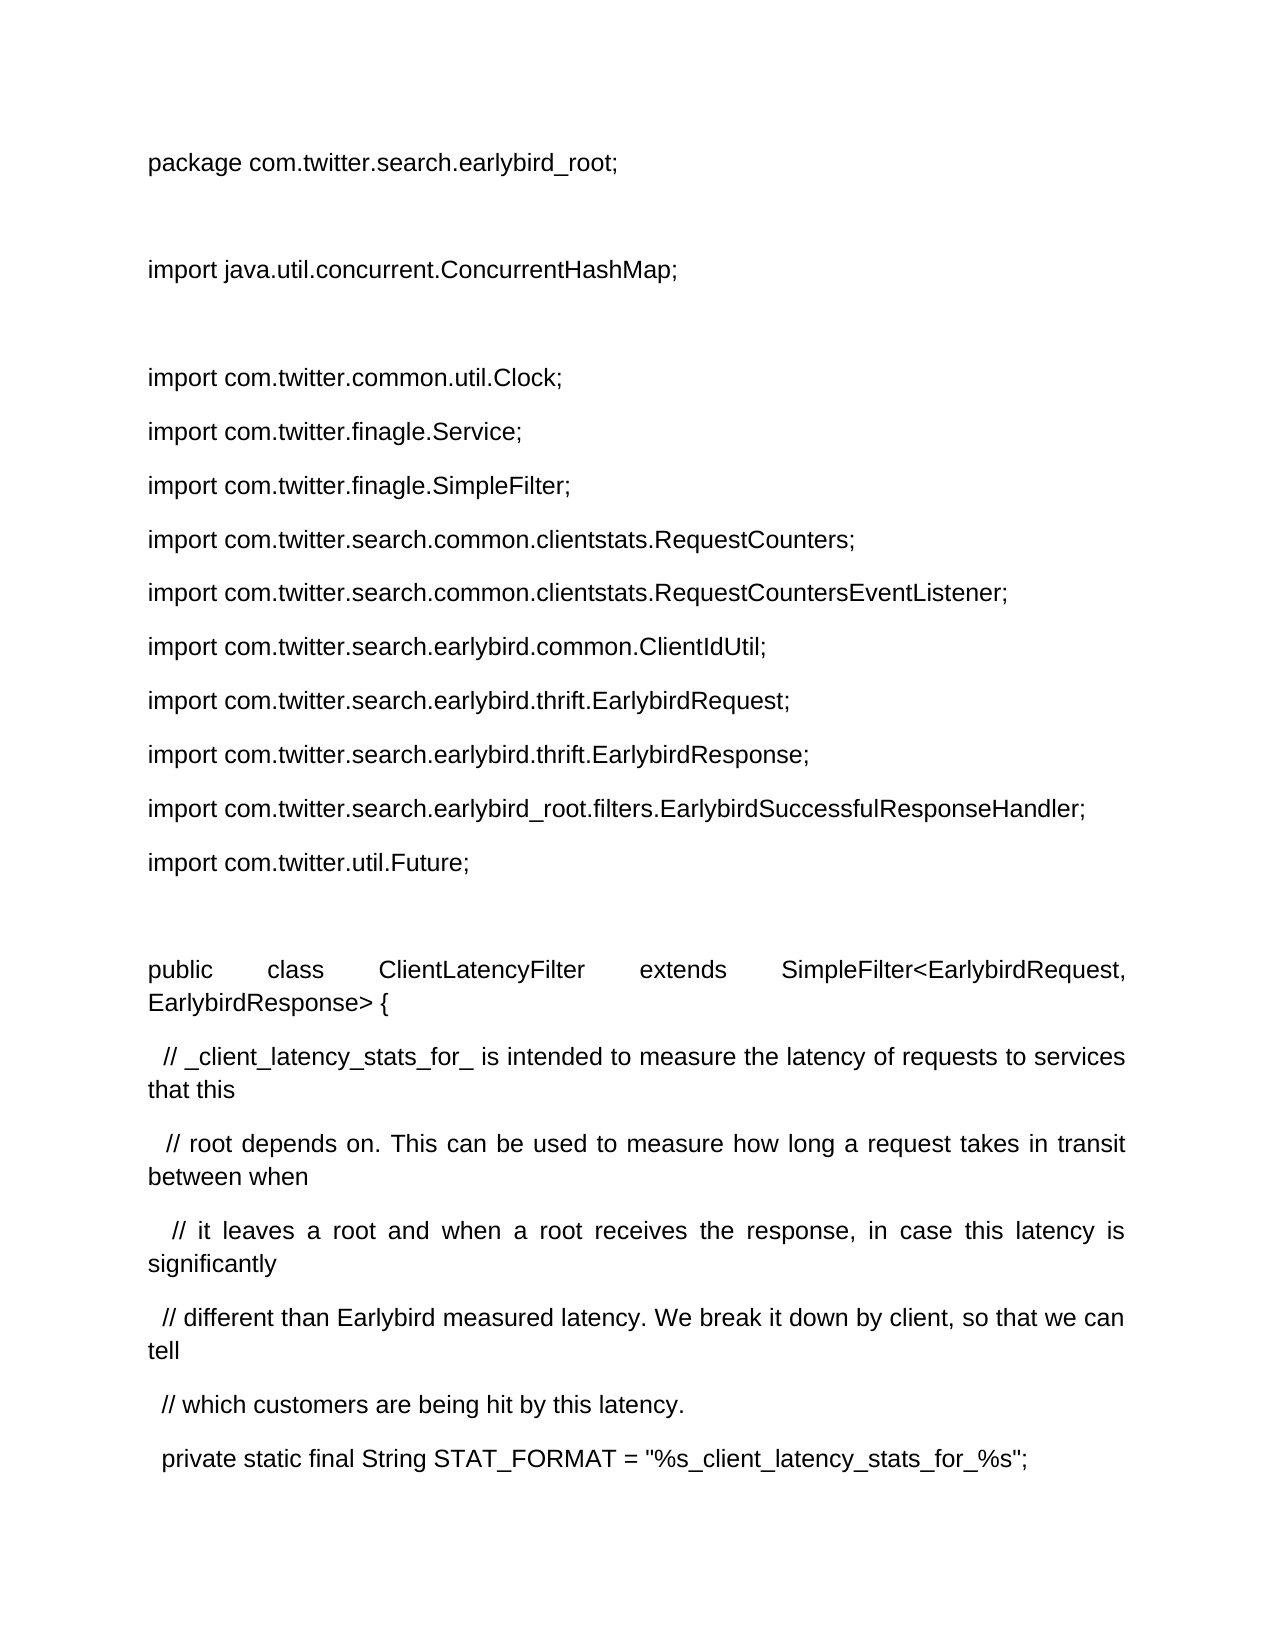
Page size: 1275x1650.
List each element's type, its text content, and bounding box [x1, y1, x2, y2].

text import com.twitter.search.earlybird.thrift.EarlybirdRequest; [148, 686, 1127, 715]
text import com.twitter.search.common.clientstats.RequestCountersEventListener; [148, 578, 1127, 607]
text import com.twitter.search.earlybird.thrift.EarlybirdResponse; [148, 740, 1127, 769]
text import com.twitter.common.util.Clock; [148, 363, 1127, 392]
text // it leaves a root and when a root receives the response, in case this latency is significantly [148, 1216, 1127, 1278]
text import com.twitter.search.earlybird_root.filters.EarlybirdSuccessfulResponseHandler; [148, 794, 1127, 823]
text import com.twitter.util.Future; [148, 848, 1127, 876]
text import com.twitter.finagle.SimpleFilter; [148, 471, 1127, 499]
text // different than Earlybird measured latency. We break it down by client, so that we can tell [148, 1303, 1127, 1365]
text // which customers are being hit by this latency. [148, 1390, 1127, 1418]
text public class ClientLatencyFilter extends SimpleFilter<EarlybirdRequest, EarlybirdResponse> { [148, 955, 1127, 1017]
text import com.twitter.finagle.Service; [148, 417, 1127, 446]
text // root depends on. This can be used to measure how long a request takes in transit between when [148, 1129, 1127, 1191]
text package com.twitter.search.earlybird_root; [148, 148, 1127, 176]
text // _client_latency_stats_for_ is intended to measure the latency of requests to services that this [148, 1042, 1127, 1104]
text private static final String STAT_FORMAT = "%s_client_latency_stats_for_%s"; [148, 1444, 1127, 1472]
text import com.twitter.search.common.clientstats.RequestCounters; [148, 524, 1127, 553]
text import com.twitter.search.earlybird.common.ClientIdUtil; [148, 632, 1127, 661]
text import java.util.concurrent.ConcurrentHashMap; [148, 255, 1127, 284]
